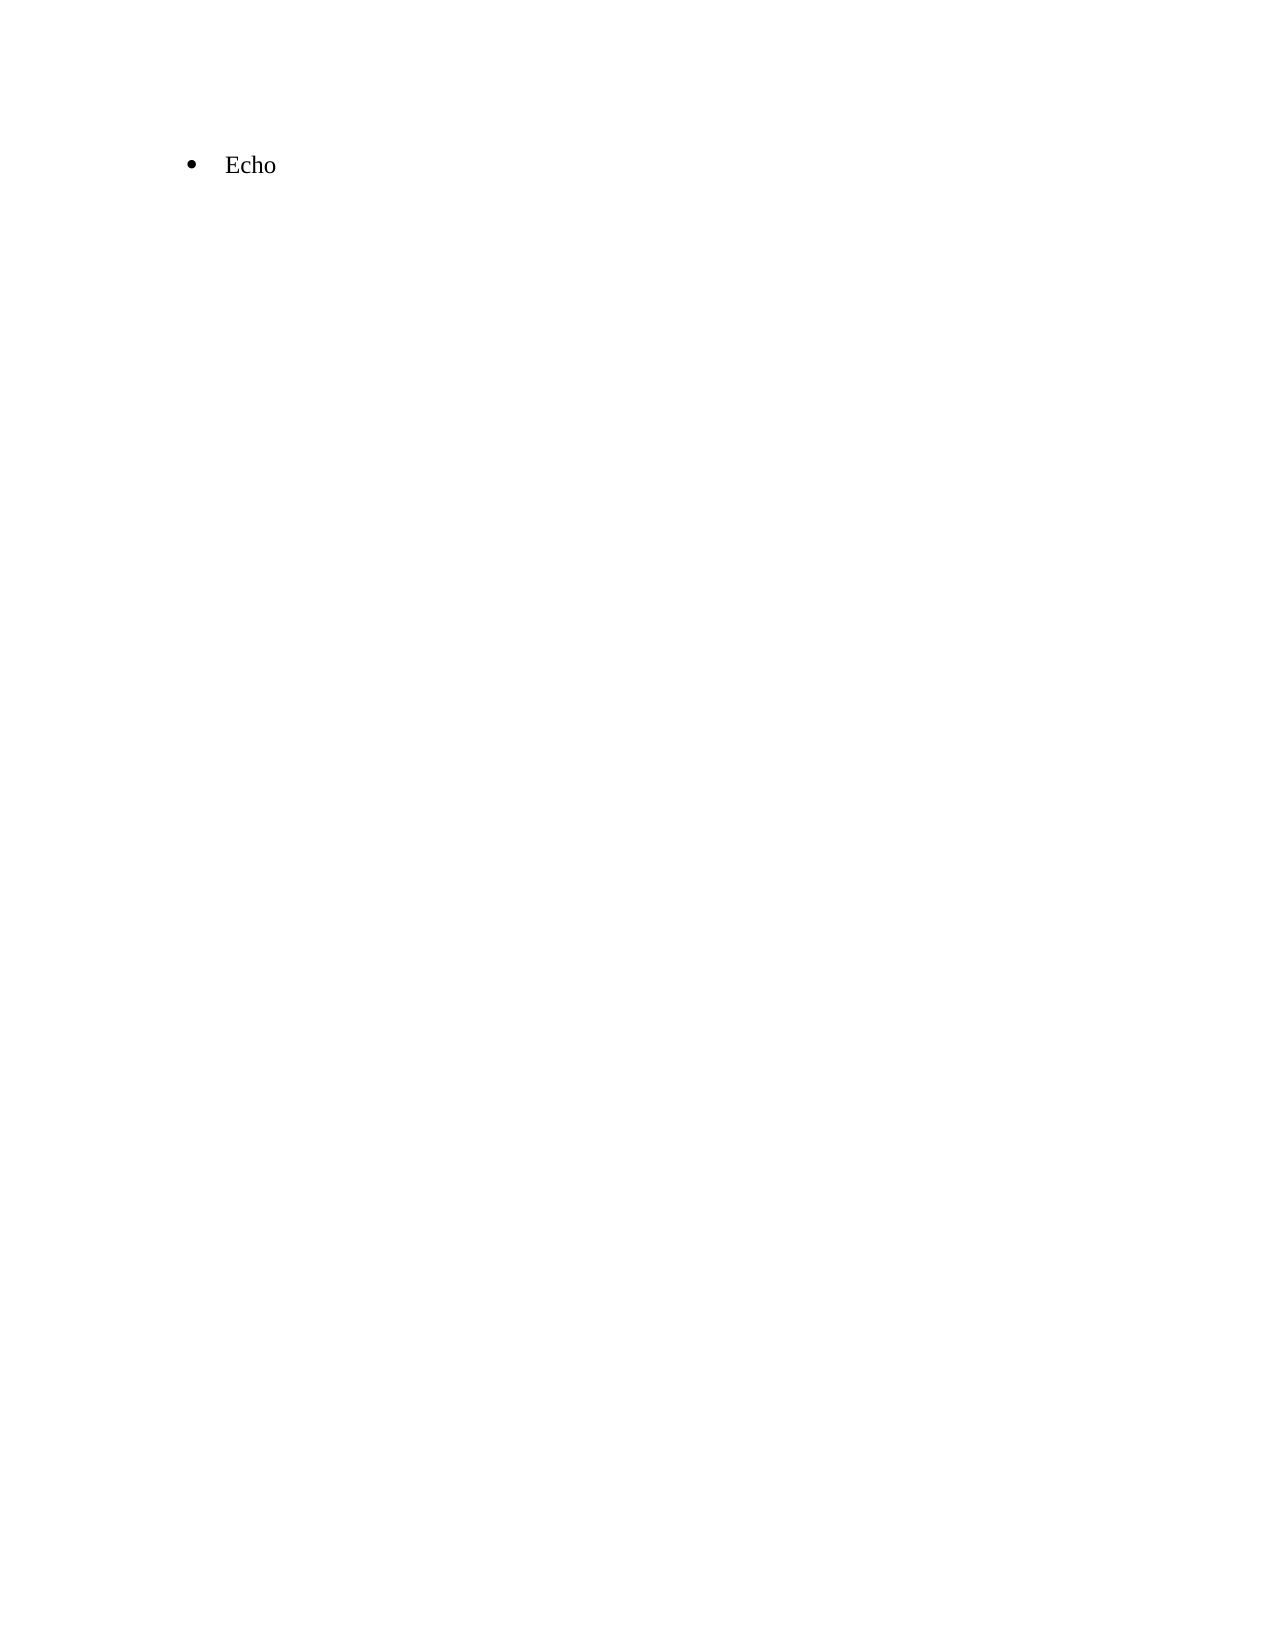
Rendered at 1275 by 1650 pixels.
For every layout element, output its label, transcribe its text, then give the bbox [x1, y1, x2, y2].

list Echo [187, 150, 1125, 179]
